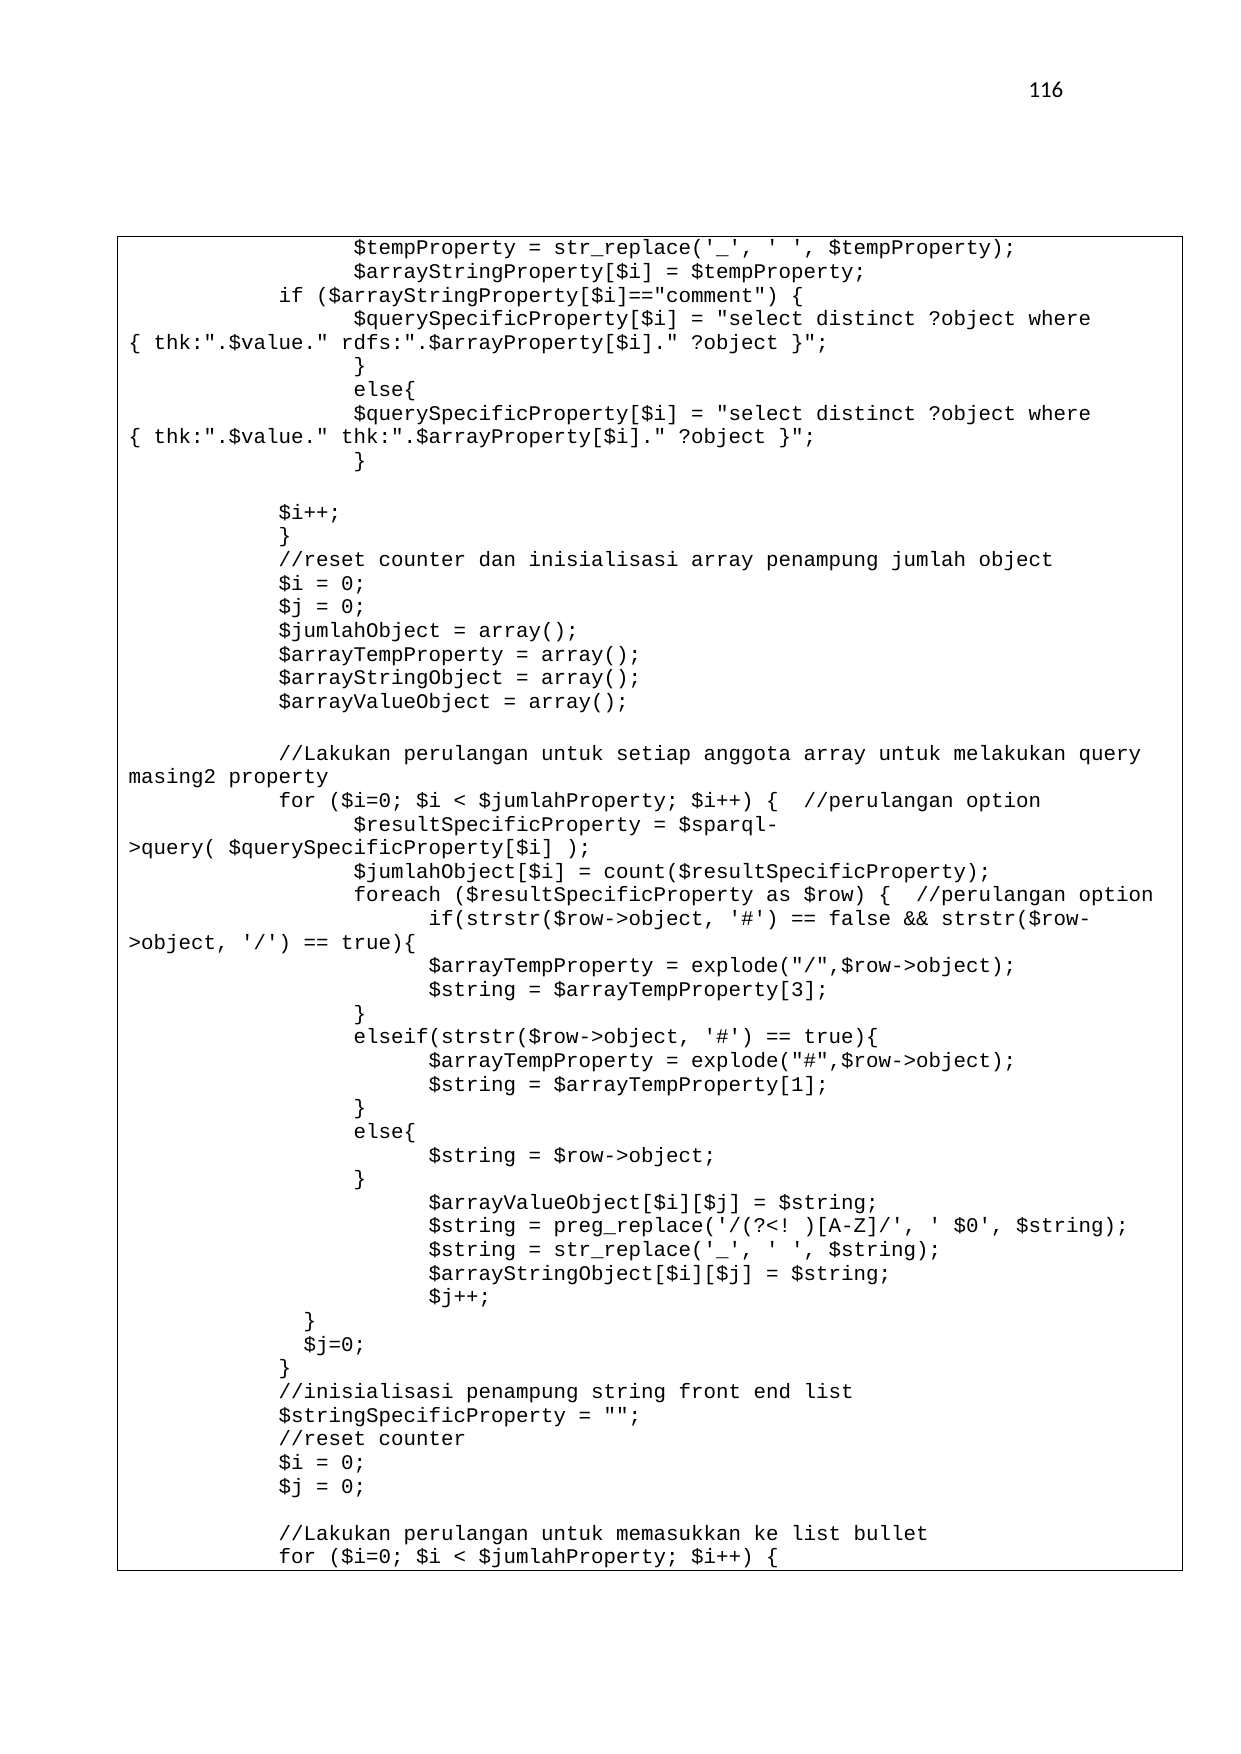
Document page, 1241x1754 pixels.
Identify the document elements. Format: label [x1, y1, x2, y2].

table_header [118, 237, 1182, 1570]
